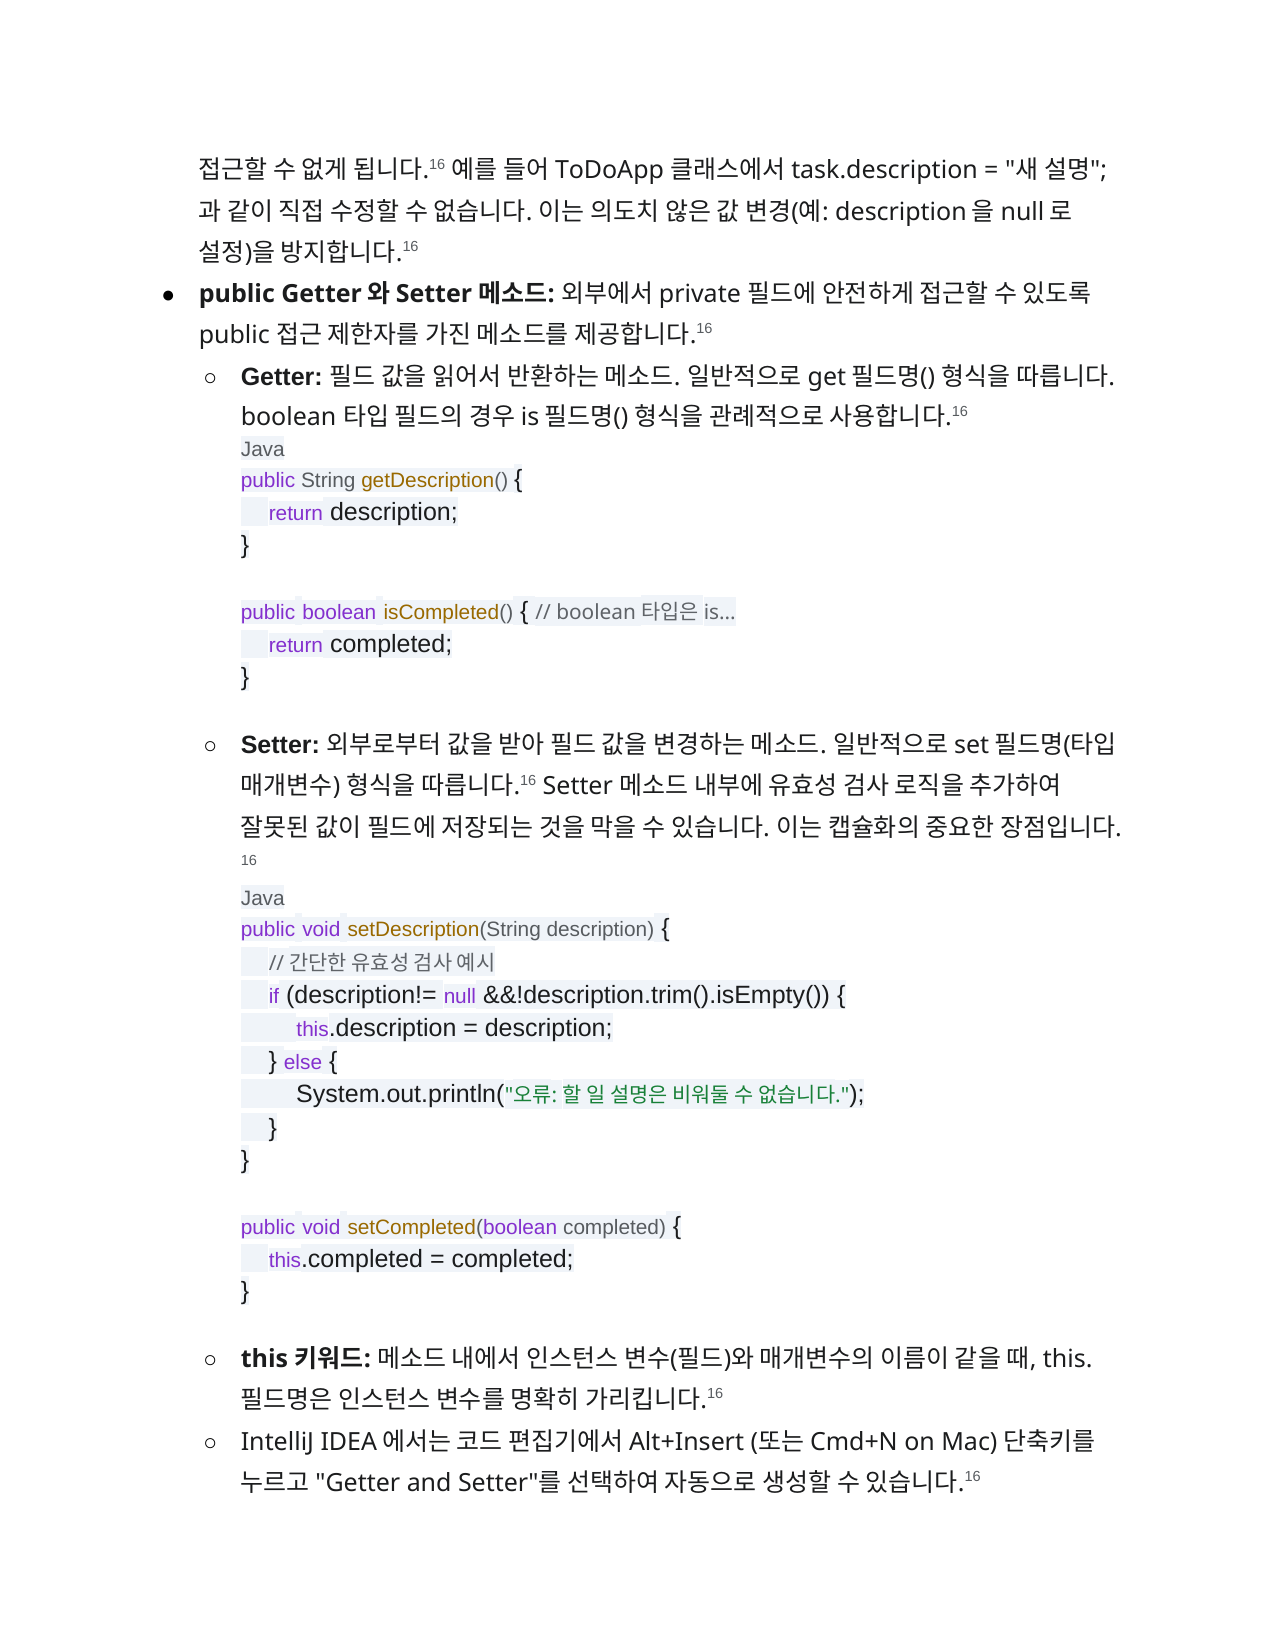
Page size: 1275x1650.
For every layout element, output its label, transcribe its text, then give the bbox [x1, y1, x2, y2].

list Setter:1616 Java public void setDescription(String description) { if (description!= null &&!description.trim().isEmpty()) { this.description = description; } else { System.out.println(); } } public void setCompleted(boolean completed) { this.completed = completed; } [203, 724, 1125, 1335]
list 16 [203, 1339, 1125, 1416]
list Getter:16 Java public String getDescription() { return description; } public boolean isCompleted() { return completed; } [203, 356, 1125, 721]
list 16 [161, 274, 1125, 351]
list 1616 [161, 150, 1125, 269]
list 16 [203, 1421, 1125, 1499]
